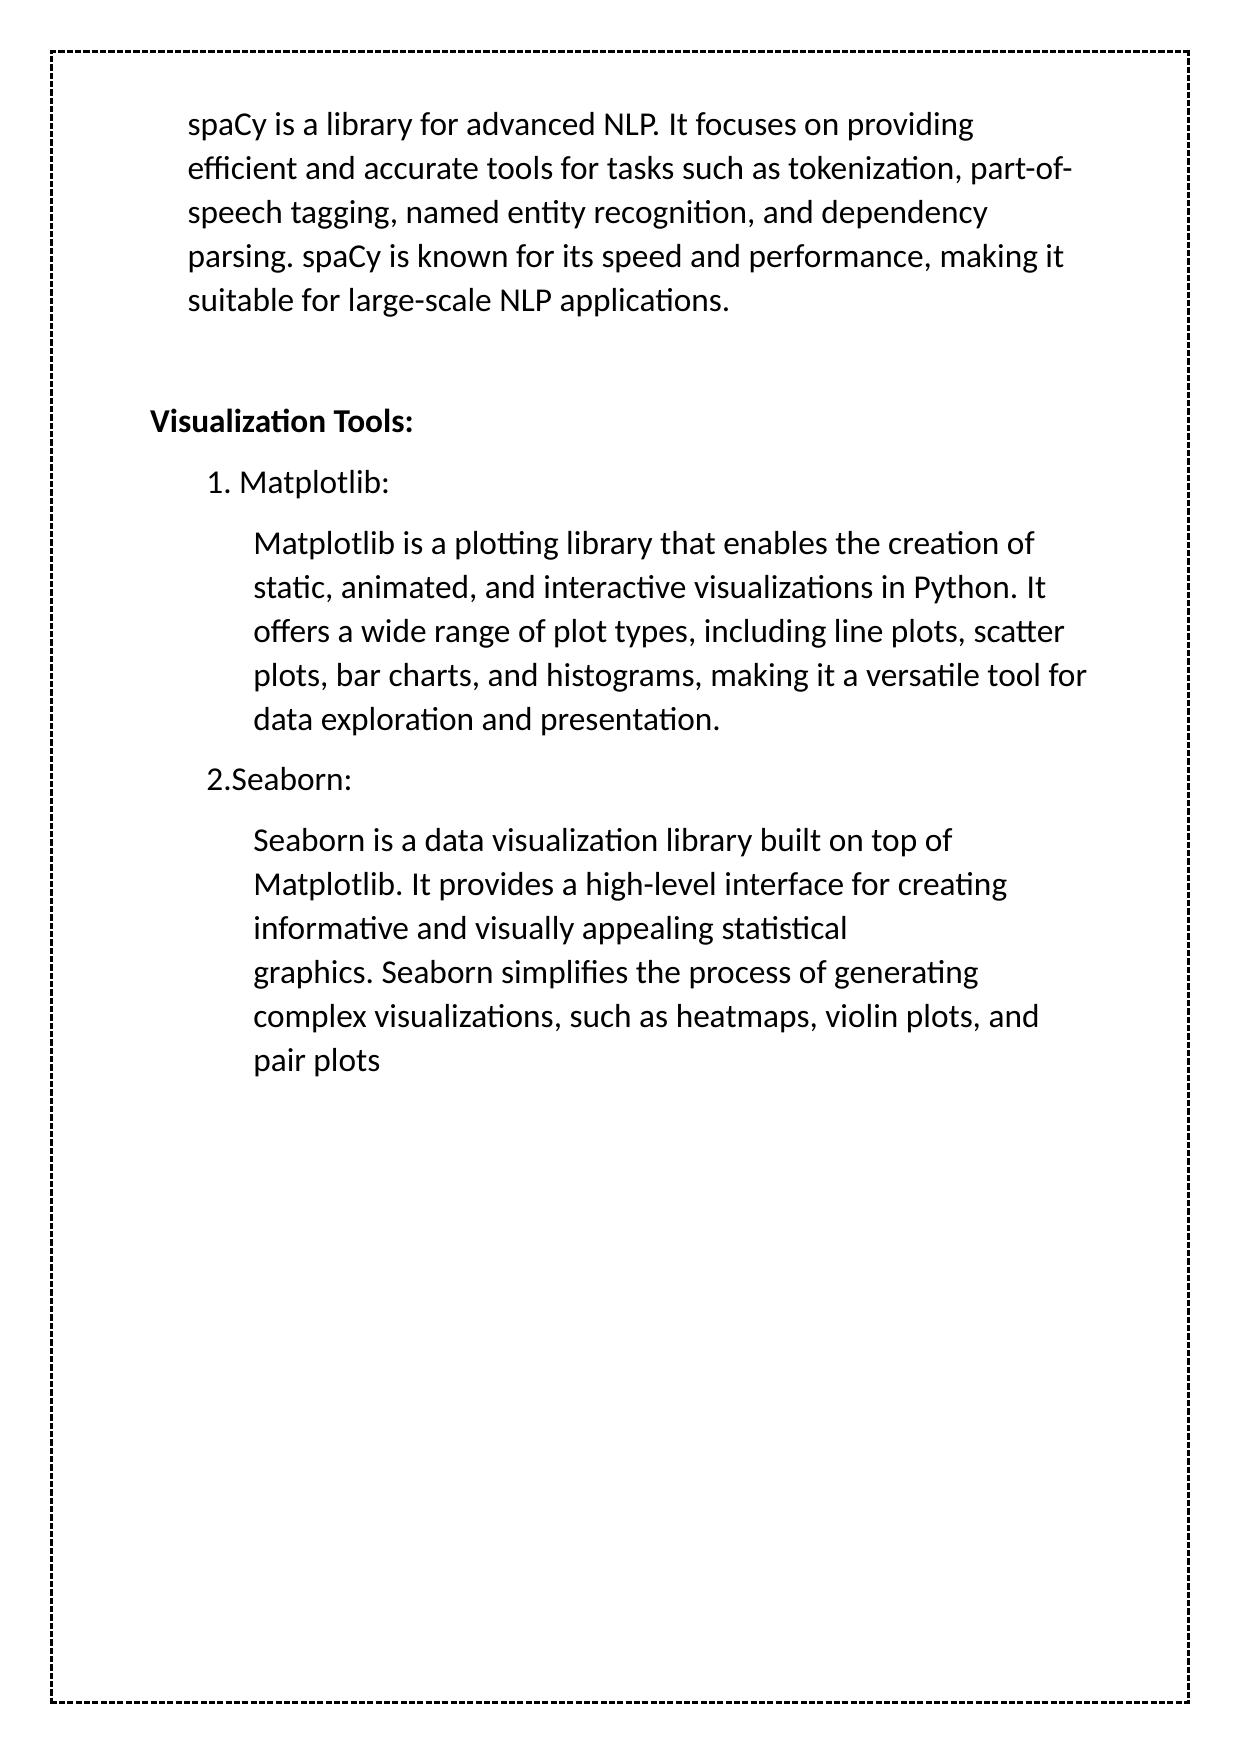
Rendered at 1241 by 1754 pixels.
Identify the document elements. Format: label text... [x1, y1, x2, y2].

text 2.Seaborn: [206, 758, 1090, 799]
text Seaborn is a data visualization library built on top of Matplotlib. It provides a high-level interface for creating informative and visually appealing statistical graphics. Seaborn simplifies the process of generating complex visualizations, such as heatmaps, violin plots, and pair plots [216, 819, 1090, 1079]
text Matplotlib is a plotting library that enables the creation of static, animated, and interactive visualizations in Python. It offers a wide range of plot types, including line plots, scatter plots, bar charts, and histograms, making it a versatile tool for data exploration and presentation. [253, 522, 1090, 738]
text spaCy is a library for advanced NLP. It focuses on providing efficient and accurate tools for tasks such as tokenization, part-of-speech tagging, named entity recognition, and dependency parsing. spaCy is known for its speed and performance, making it suitable for large-scale NLP applications. [187, 103, 1090, 320]
text 1. Matplotlib: [206, 461, 1090, 502]
text Visualization Tools: [150, 401, 1090, 441]
